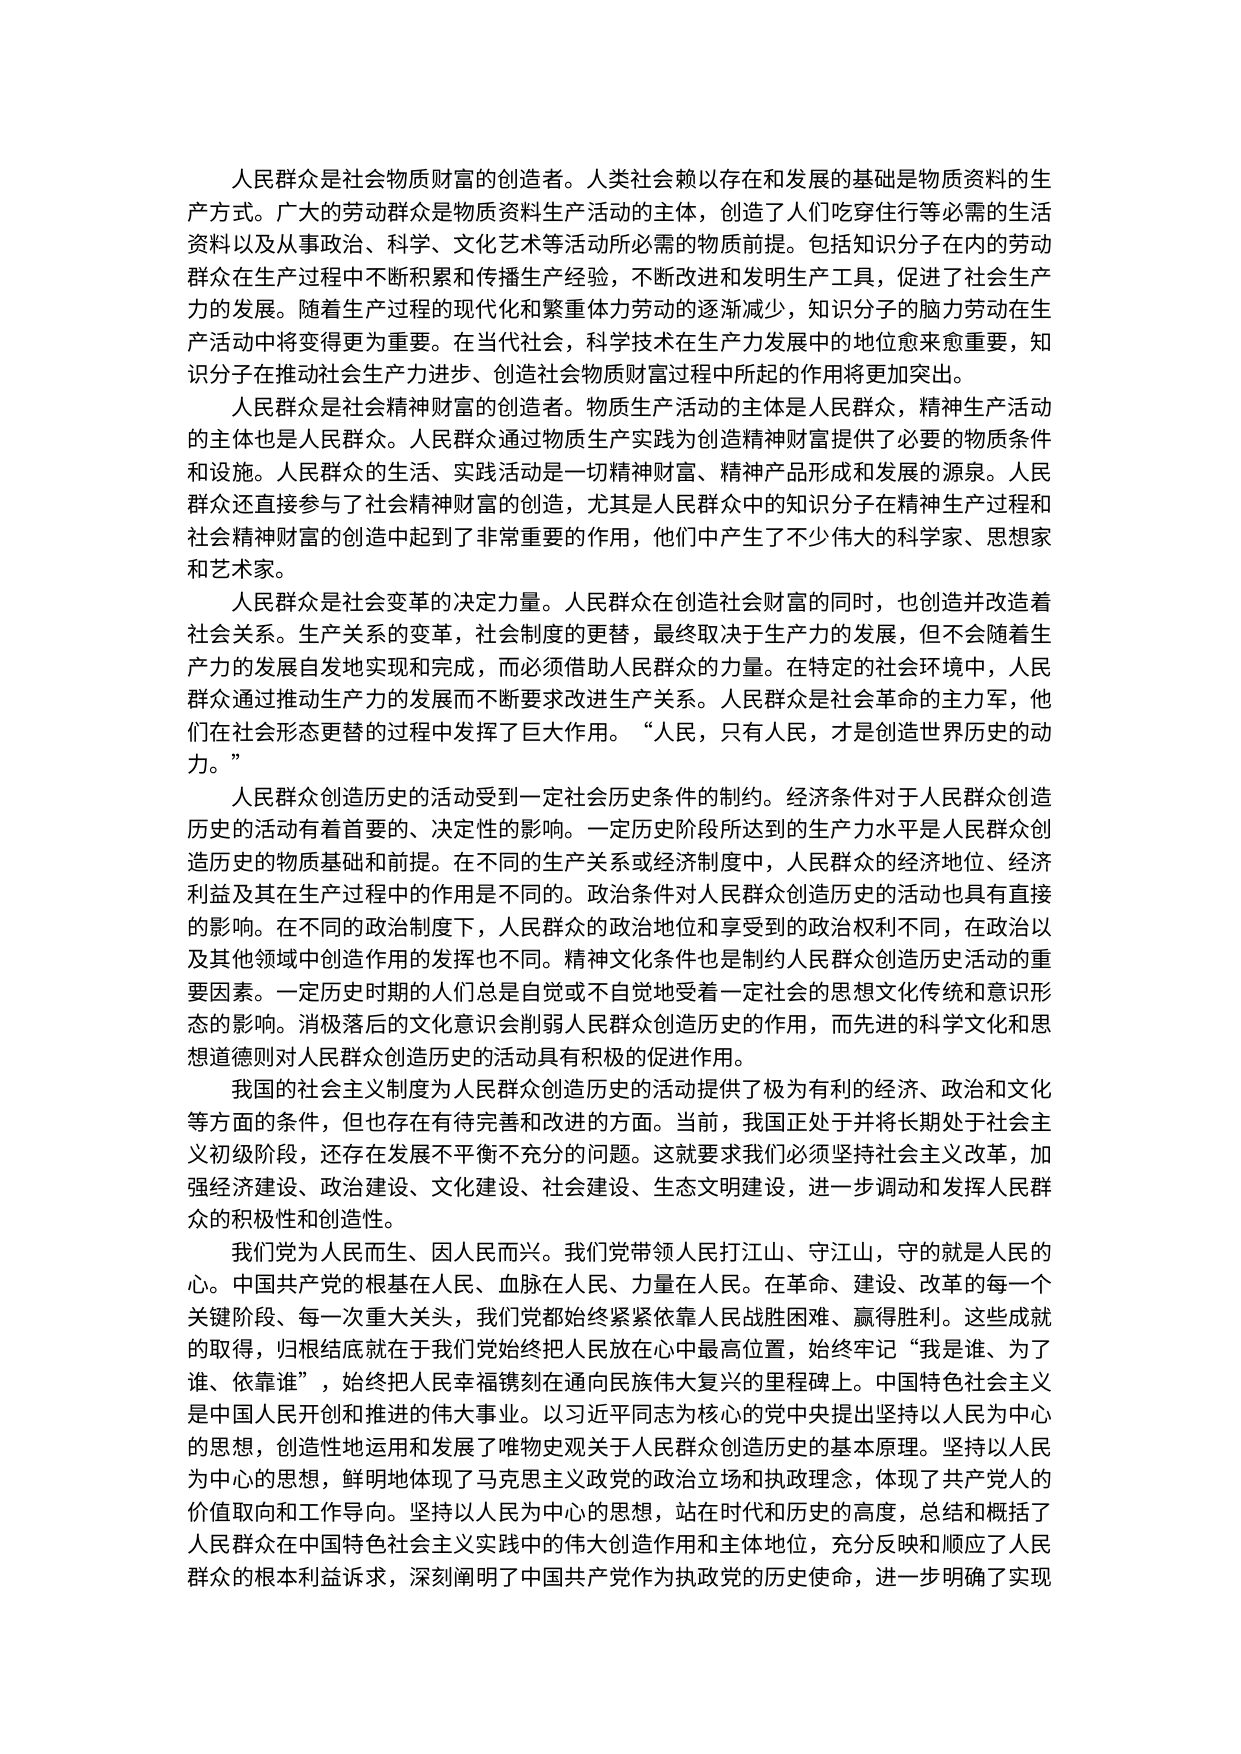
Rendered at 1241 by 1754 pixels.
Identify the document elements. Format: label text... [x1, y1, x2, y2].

text 人民群众是社会物质财富的创造者。人类社会赖以存在和发展的基础是物质资料的生产方式。广大的劳动群众是物质资料生产活动的主体，创造了人们吃穿住行等必需的生活资料以及从事政治、科学、文化艺术等活动所必需的物质前提。包括知识分子在内的劳动群众在生产过程中不断积累和传播生产经验，不断改进和发明生产工具，促进了社会生产力的发展。随着生产过程的现代化和繁重体力劳动的逐渐减少，知识分子的脑力劳动在生产活动中将变得更为重要。在当代社会，科学技术在生产力发展中的地位愈来愈重要，知识分子在推动社会生产力进步、创造社会物质财富过程中所起的作用将更加突出。 [187, 162, 1053, 389]
text 人民群众是社会变革的决定力量。人民群众在创造社会财富的同时，也创造并改造着社会关系。生产关系的变革，社会制度的更替，最终取决于生产力的发展，但不会随着生产力的发展自发地实现和完成，而必须借助人民群众的力量。在特定的社会环境中，人民群众通过推动生产力的发展而不断要求改进生产关系。人民群众是社会革命的主力军，他们在社会形态更替的过程中发挥了巨大作用。“人民，只有人民，才是创造世界历史的动力。” [187, 584, 1053, 779]
text 人民群众是社会精神财富的创造者。物质生产活动的主体是人民群众，精神生产活动的主体也是人民群众。人民群众通过物质生产实践为创造精神财富提供了必要的物质条件和设施。人民群众的生活、实践活动是一切精神财富、精神产品形成和发展的源泉。人民群众还直接参与了社会精神财富的创造，尤其是人民群众中的知识分子在精神生产过程和社会精神财富的创造中起到了非常重要的作用，他们中产生了不少伟大的科学家、思想家和艺术家。 [187, 389, 1053, 584]
text 人民群众创造历史的活动受到一定社会历史条件的制约。经济条件对于人民群众创造历史的活动有着首要的、决定性的影响。一定历史阶段所达到的生产力水平是人民群众创造历史的物质基础和前提。在不同的生产关系或经济制度中，人民群众的经济地位、经济利益及其在生产过程中的作用是不同的。政治条件对人民群众创造历史的活动也具有直接的影响。在不同的政治制度下，人民群众的政治地位和享受到的政治权利不同，在政治以及其他领域中创造作用的发挥也不同。精神文化条件也是制约人民群众创造历史活动的重要因素。一定历史时期的人们总是自觉或不自觉地受着一定社会的思想文化传统和意识形态的影响。消极落后的文化意识会削弱人民群众创造历史的作用，而先进的科学文化和思想道德则对人民群众创造历史的活动具有积极的促进作用。 [187, 779, 1053, 1072]
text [187, 1234, 1053, 1592]
text 我国的社会主义制度为人民群众创造历史的活动提供了极为有利的经济、政治和文化等方面的条件，但也存在有待完善和改进的方面。当前，我国正处于并将长期处于社会主义初级阶段，还存在发展不平衡不充分的问题。这就要求我们必须坚持社会主义改革，加强经济建设、政治建设、文化建设、社会建设、生态文明建设，进一步调动和发挥人民群众的积极性和创造性。 [187, 1072, 1053, 1234]
